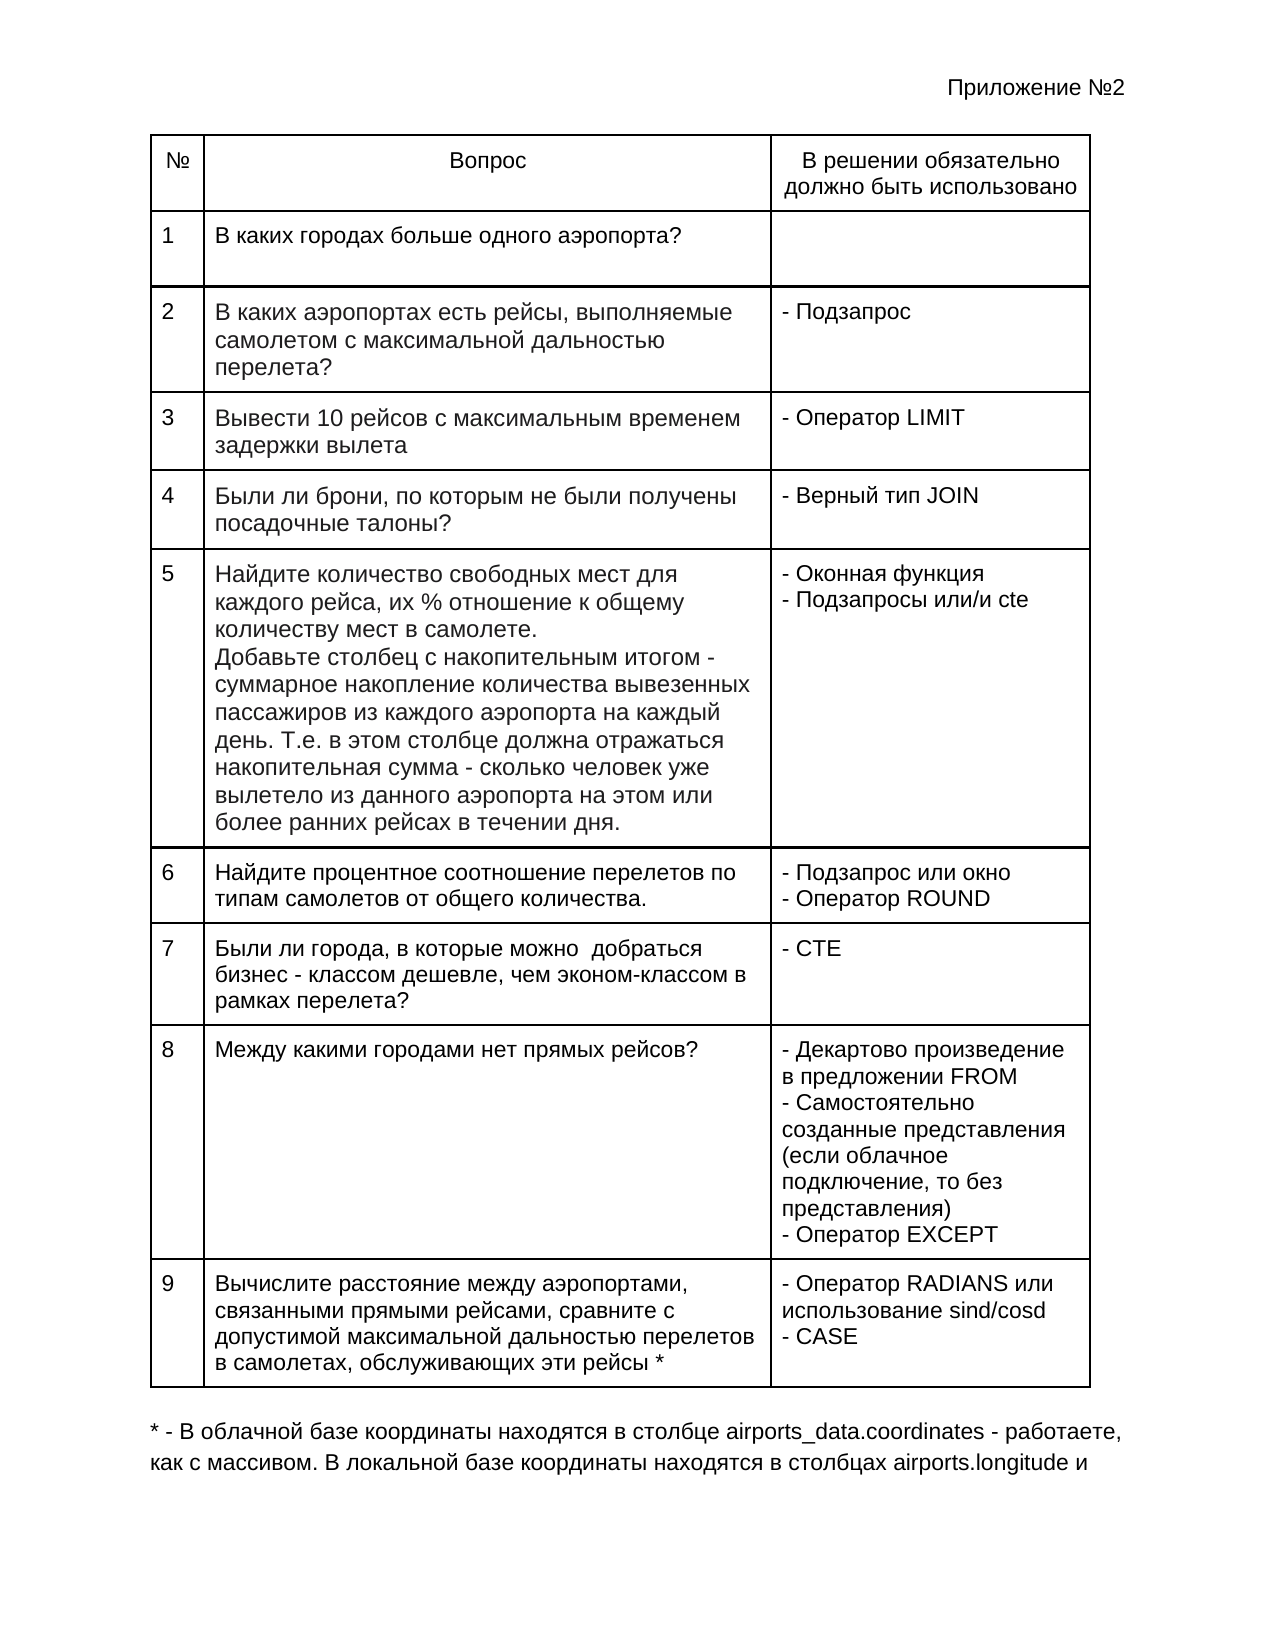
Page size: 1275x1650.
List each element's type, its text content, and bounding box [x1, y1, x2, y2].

table_cell Найдите процентное соотношение перелетов по типам самолетов от общего количества. [205, 849, 770, 922]
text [150, 1418, 1125, 1475]
table_cell - CTE [772, 924, 1089, 1024]
table_cell Между какими городами нет прямых рейсов? [205, 1026, 770, 1258]
table_header Вопрос [205, 136, 770, 210]
table_cell - Подзапрос [772, 288, 1089, 391]
table_cell - Декартово произведение в предложении FROM - Самостоятельно созданные представления (если облачное подключение, то без представления) - Оператор EXCEPT [772, 1026, 1089, 1258]
table_header № [152, 136, 203, 210]
table_cell - Верный тип JOIN [772, 471, 1089, 547]
table_cell Вычислите расстояние между аэропортами, связанными прямыми рейсами, сравните с допустимой максимальной дальностью перелетов в самолетах, обслуживающих эти рейсы * [205, 1260, 770, 1386]
table_cell 5 [152, 550, 203, 846]
table_cell - Подзапрос или окно - Оператор ROUND [772, 849, 1089, 922]
table_cell В каких городах больше одного аэропорта? [205, 212, 770, 285]
table_cell 3 [152, 393, 203, 469]
table_cell 7 [152, 924, 203, 1024]
text Приложение №2 [150, 74, 1125, 100]
table_cell - Оператор LIMIT [772, 393, 1089, 469]
table_cell 8 [152, 1026, 203, 1258]
table_cell Вывести 10 рейсов с максимальным временем задержки вылета [205, 393, 770, 469]
table_cell - Оконная функция - Подзапросы или/и cte [772, 550, 1089, 846]
table_cell Найдите количество свободных мест для каждого рейса, их % отношение к общему количеству мест в самолете. Добавьте столбец с накопительным итогом - суммарное накопление количества вывезенных пассажиров из каждого аэропорта на каждый день. Т.е. в этом столбце должна отражаться накопительная сумма - сколько человек уже вылетело из данного аэропорта на этом или более ранних рейсах в течении дня. [205, 550, 770, 846]
table_cell [772, 212, 1089, 285]
table_cell - Оператор RADIANS или использование sind/cosd - CASE [772, 1260, 1089, 1386]
table_cell 1 [152, 212, 203, 285]
table_cell В каких аэропортах есть рейсы, выполняемые самолетом с максимальной дальностью перелета? [205, 288, 770, 391]
table_cell 4 [152, 471, 203, 547]
table_cell 6 [152, 849, 203, 922]
table_cell Были ли города, в которые можно добраться бизнес - классом дешевле, чем эконом-классом в рамках перелета? [205, 924, 770, 1024]
table_cell 2 [152, 288, 203, 391]
table_cell Были ли брони, по которым не были получены посадочные талоны? [205, 471, 770, 547]
table_cell 9 [152, 1260, 203, 1386]
table_header В решении обязательно должно быть использовано [772, 136, 1089, 210]
